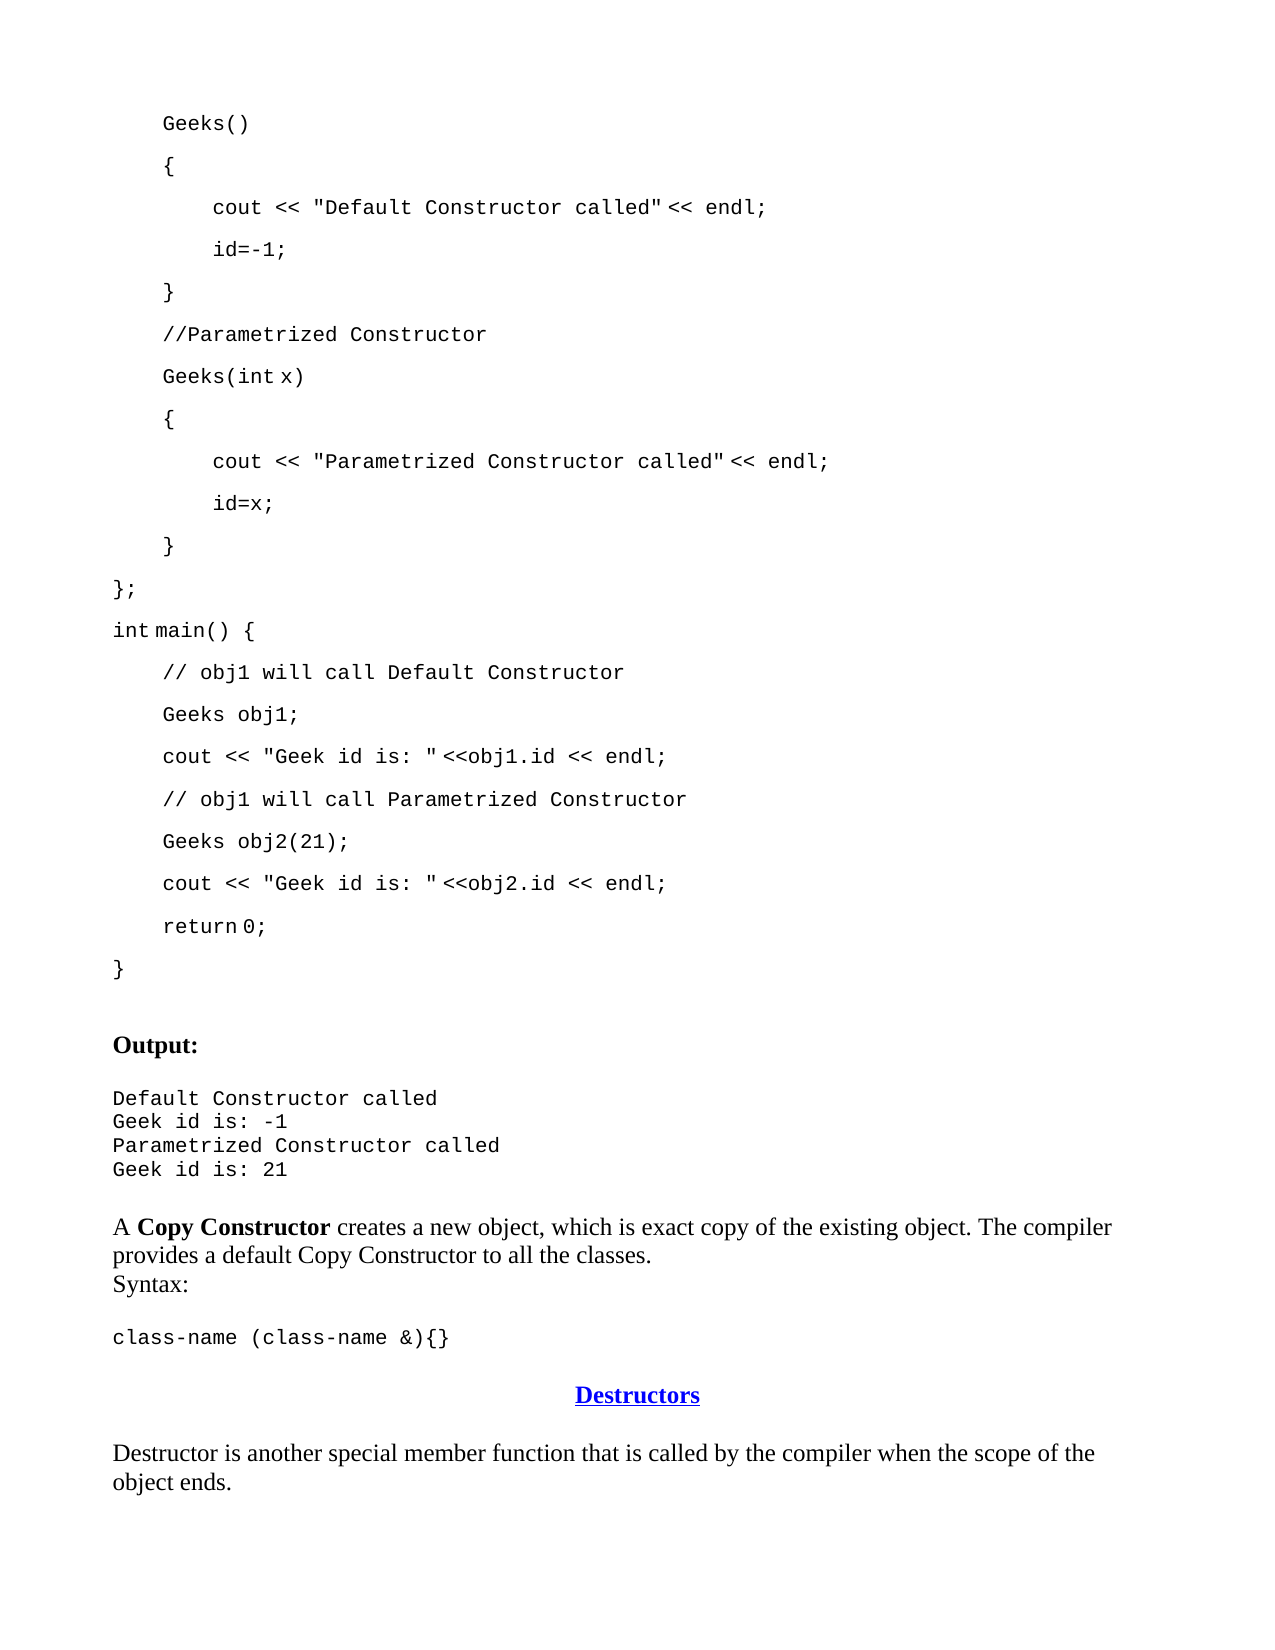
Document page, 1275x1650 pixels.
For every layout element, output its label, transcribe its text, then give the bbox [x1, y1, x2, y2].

text class-name (class-name &){} [112, 1327, 1162, 1351]
text Destructor is another special member function that is called by the compiler when the scope of the object ends. [112, 1438, 1162, 1495]
text Output: [112, 1030, 1162, 1059]
text Geek id is: 21 [112, 1159, 1162, 1182]
text Default Constructor called [112, 1088, 1162, 1112]
text A Copy Constructor creates a new object, which is exact copy of the existing object. The compiler provides a default Copy Constructor to all the classes. Syntax: [112, 1212, 1162, 1298]
text Parametrized Constructor called [112, 1135, 1162, 1159]
text Geek id is: -1 [112, 1112, 1162, 1135]
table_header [113, 113, 830, 1001]
text Destructors [112, 1380, 1162, 1409]
